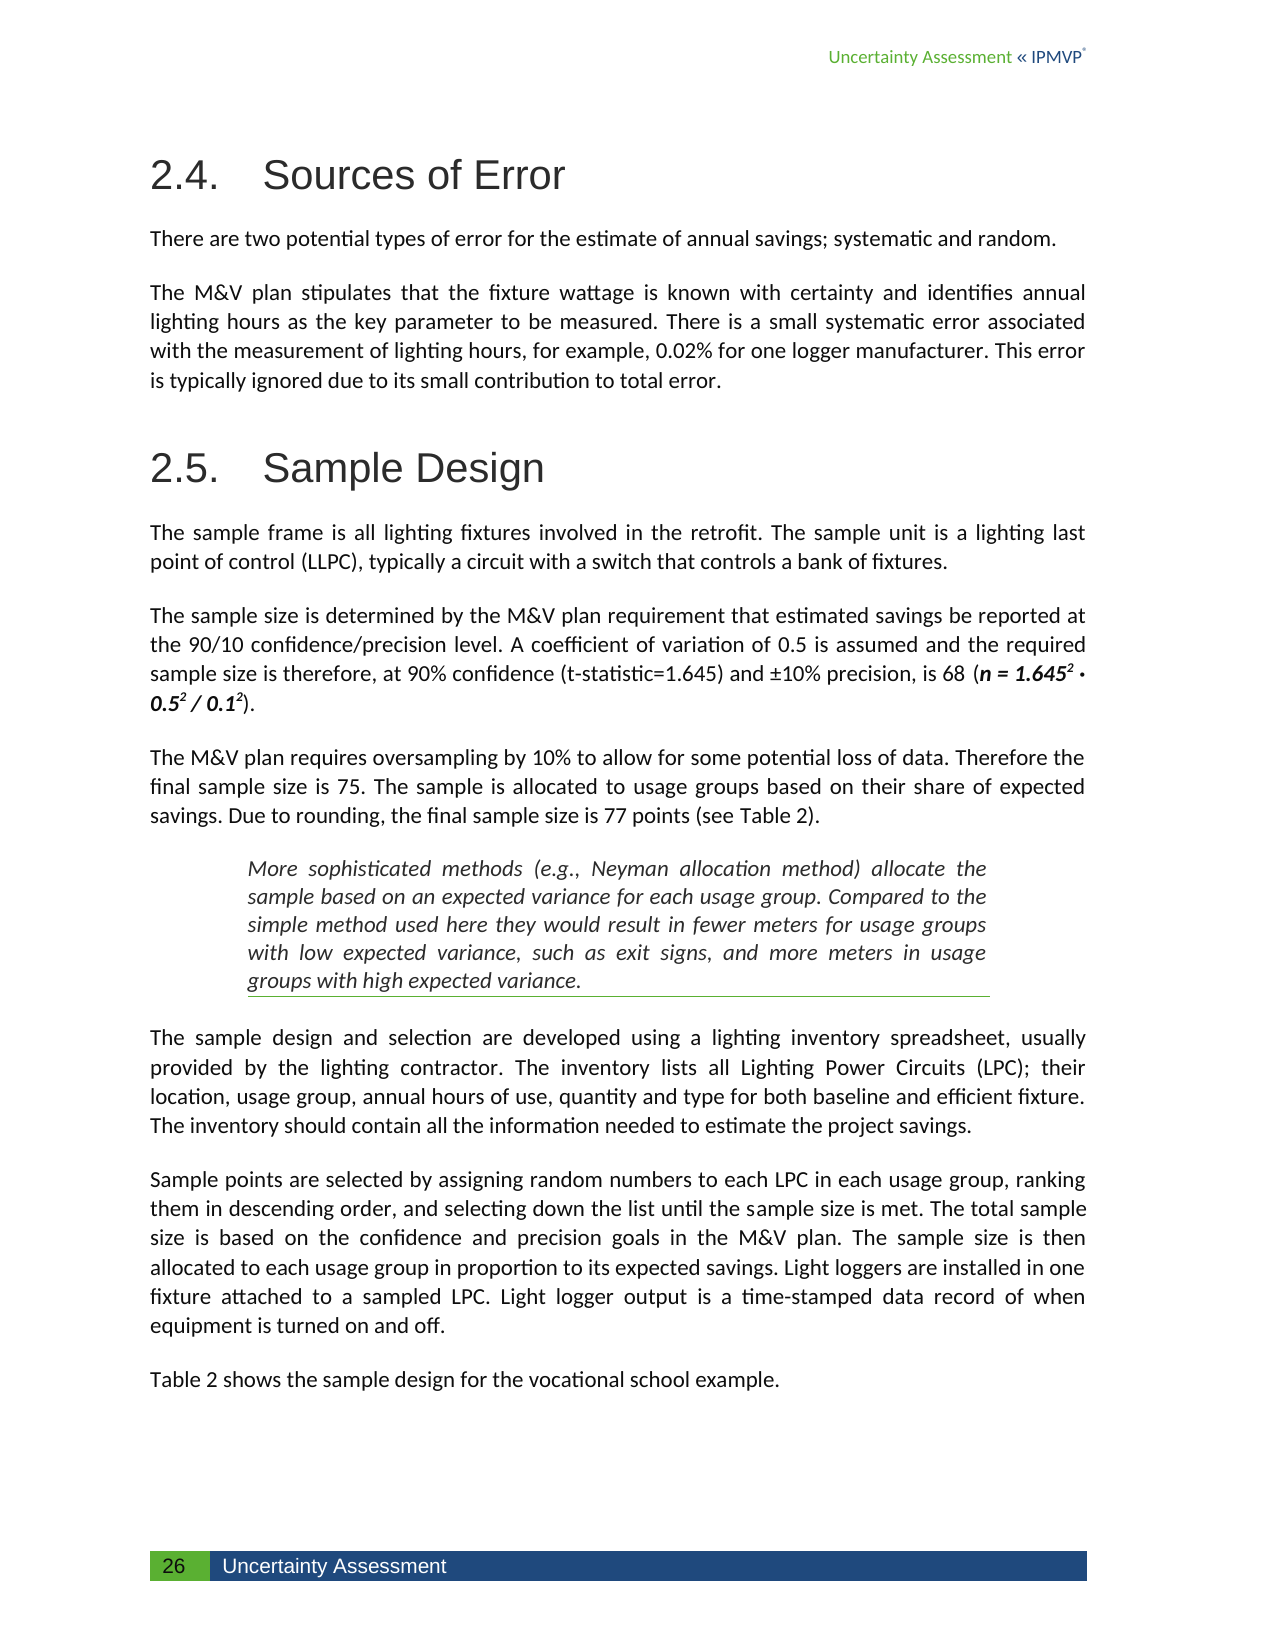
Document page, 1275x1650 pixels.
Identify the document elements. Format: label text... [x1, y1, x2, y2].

subtitle Sources of Error [150, 150, 1087, 198]
text The sample size is determined by the M&V plan requirement that estimated savings be reported at the 90/10 confidence/precision level. A coefficient of variation of 0.5 is assumed and the required sample size is therefore, at 90% confidence (t-statistic=1.645) and ±10% precision, is 68 (n = 1.6452 · 0.52 / 0.12). [150, 600, 1087, 717]
text The sample frame is all lighting fixtures involved in the retrofit. The sample unit is a lighting last point of control (LLPC), typically a circuit with a switch that controls a bank of fixtures. [150, 517, 1087, 575]
text The sample design and selection are developed using a lighting inventory spreadsheet, usually provided by the lighting contractor. The inventory lists all Lighting Power Circuits (LPC); their location, usage group, annual hours of use, quantity and type for both baseline and efficient fixture. The inventory should contain all the information needed to estimate the project savings. [150, 1022, 1087, 1139]
text The M&V plan stipulates that the fixture wattage is known with certainty and identifies annual lighting hours as the key parameter to be measured. There is a small systematic error associated with the measurement of lighting hours, for example, 0.02% for one logger manufacturer. This error is typically ignored due to its small contribution to total error. [150, 277, 1087, 394]
text Table 2 shows the sample design for the vocational school example. [150, 1364, 1087, 1393]
subtitle Sample Design [150, 444, 1087, 492]
text Sample points are selected by assigning random numbers to each LPC in each usage group, ranking them in descending order, and selecting down the list until the sample size is met. The total sample size is based on the confidence and precision goals in the M&V plan. The sample size is then allocated to each usage group in proportion to its expected savings. Light loggers are installed in one fixture attached to a sampled LPC. Light logger output is a time-stamped data record of when equipment is turned on and off. [150, 1164, 1087, 1339]
text More sophisticated methods (e.g., Neyman allocation method) allocate the sample based on an expected variance for each usage group. Compared to the simple method used here they would result in fewer meters for usage groups with low expected variance, such as exit signs, and more meters in usage groups with high expected variance. [247, 854, 990, 997]
text There are two potential types of error for the estimate of annual savings; systematic and random. [150, 223, 1087, 252]
